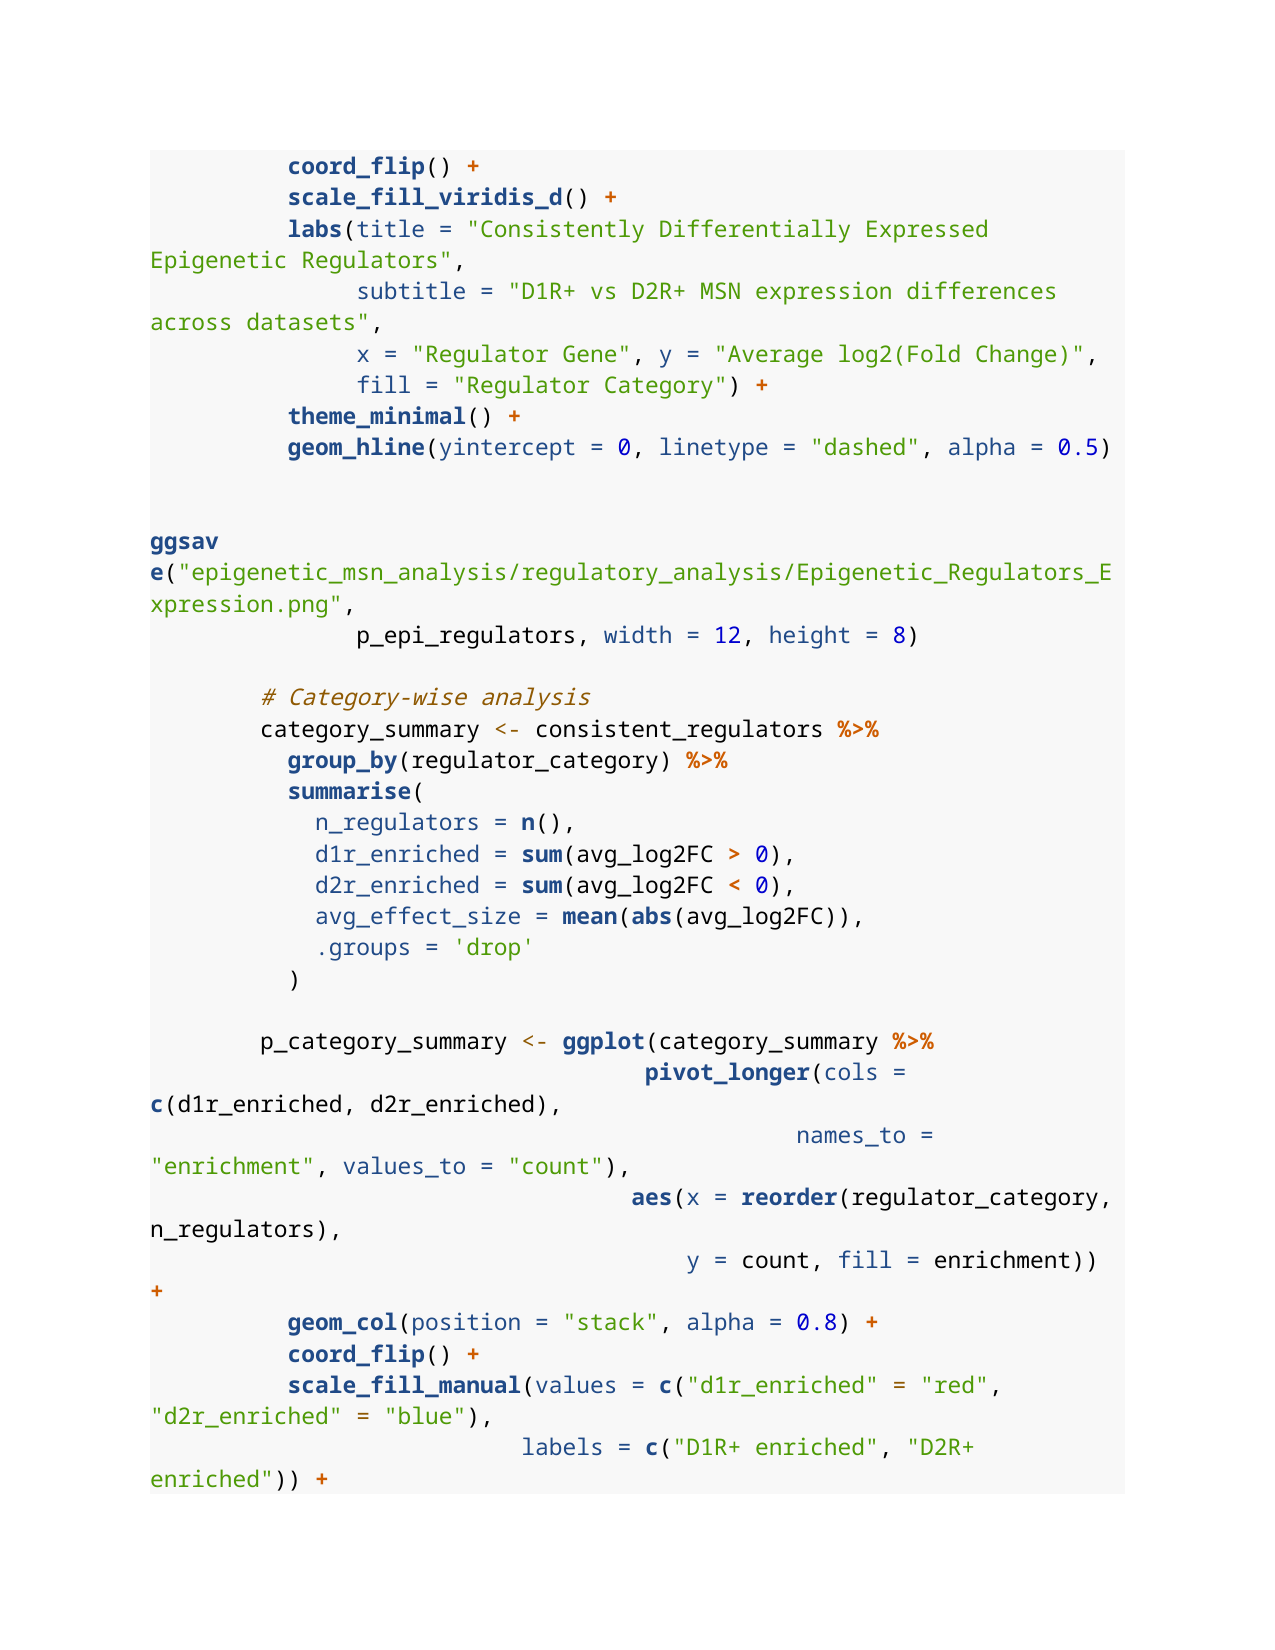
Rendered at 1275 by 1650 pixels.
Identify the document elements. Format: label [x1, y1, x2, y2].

text [150, 150, 1125, 1494]
